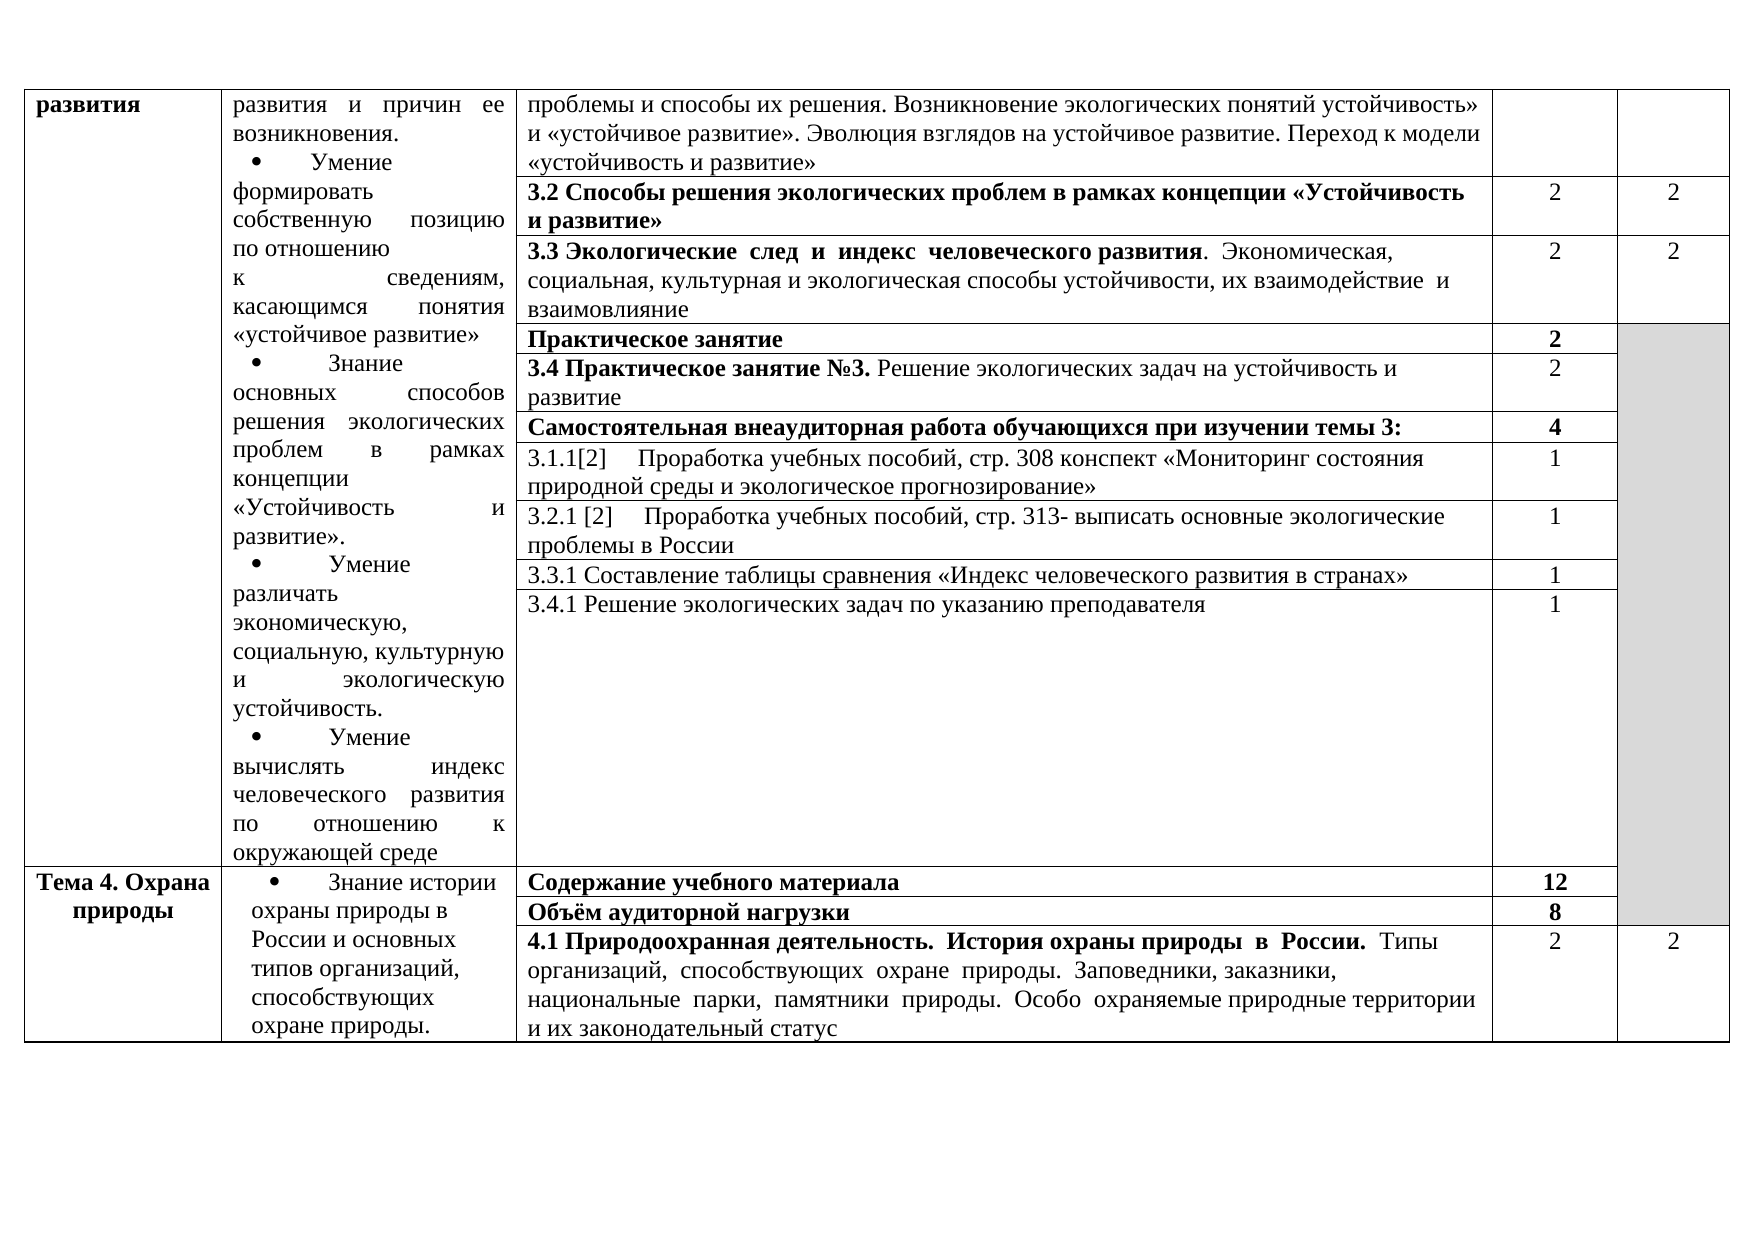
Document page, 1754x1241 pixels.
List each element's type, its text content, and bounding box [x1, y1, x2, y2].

table_cell Практическое занятие [517, 324, 1492, 352]
table_cell 2 [1493, 324, 1617, 352]
table_cell Тема 4. Охрана природы [25, 867, 221, 1041]
table_cell 12 [1493, 867, 1617, 896]
table_cell 2 [1493, 177, 1617, 235]
table_cell 2 [1618, 90, 1729, 176]
table_cell 3.4 Практическое занятие №3. Решение экологических задач на устойчивость и развитие [517, 354, 1492, 411]
table_cell 3.4.1 Решение экологических задач по указанию преподавателя [517, 590, 1492, 866]
table_cell 3.2.1 [2] Проработка учебных пособий, стр. 313- выписать основные экологические проблемы в России [517, 501, 1492, 559]
table_cell 2 [1493, 90, 1617, 176]
table_cell 3.1.1[2] Проработка учебных пособий, стр. 308 конспект «Мониторинг состояния природной среды и экологическое прогнозирование» [517, 443, 1492, 500]
table_cell 3.3 Экологические след и индекс человеческого развития. Экономическая, социальная, культурная и экологическая способы устойчивости, их взаимодействие и взаимовлияние [517, 236, 1492, 323]
table_cell 1 [1493, 590, 1617, 866]
table_cell 2 [1493, 926, 1617, 1041]
table_cell 3.2 Способы решения экологических проблем в рамках концепции «Устойчивость и развитие» [517, 177, 1492, 235]
table_cell 3.3.1 Составление таблицы сравнения «Индекс человеческого развития в странах» [517, 560, 1492, 588]
table_cell Знание истории охраны природы в России и основных типов организаций, способствующих охране природы. Умение определять состояние экологической ситуации окружающей местности и предлагать возможные пути снижения антропогенного воздействия на природу Умение пользоваться основными методами научного познания: описанием, измерением, наблюдением — для оценки состояния окружающей среды и ее потребности в охране [222, 867, 516, 1041]
table_cell 2 [1618, 926, 1729, 1041]
table_cell 4.1 Природоохранная деятельность. История охраны природы в России. Типы организаций, способствующих охране природы. Заповедники, заказники, национальные парки, памятники природы. Особо охраняемые природные территории и их законодательный статус [517, 926, 1492, 1041]
table_cell 1 [1493, 443, 1617, 500]
table_cell Содержание учебного материала [517, 867, 1492, 896]
table_cell 1 [1493, 501, 1617, 559]
table_cell Объём аудиторной нагрузки [517, 897, 1492, 925]
table_cell 2 [1618, 177, 1729, 235]
table_cell Самостоятельная внеаудиторная работа обучающихся при изучении темы 3: [517, 412, 1492, 442]
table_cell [517, 90, 1492, 176]
table_cell 4 [1493, 412, 1617, 442]
table_cell [1618, 324, 1729, 925]
table_cell 1 [1493, 560, 1617, 588]
table_cell 2 [1493, 236, 1617, 323]
table_cell 2 [1493, 354, 1617, 411]
table_cell 2 [1618, 236, 1729, 323]
table_cell 8 [1493, 897, 1617, 925]
